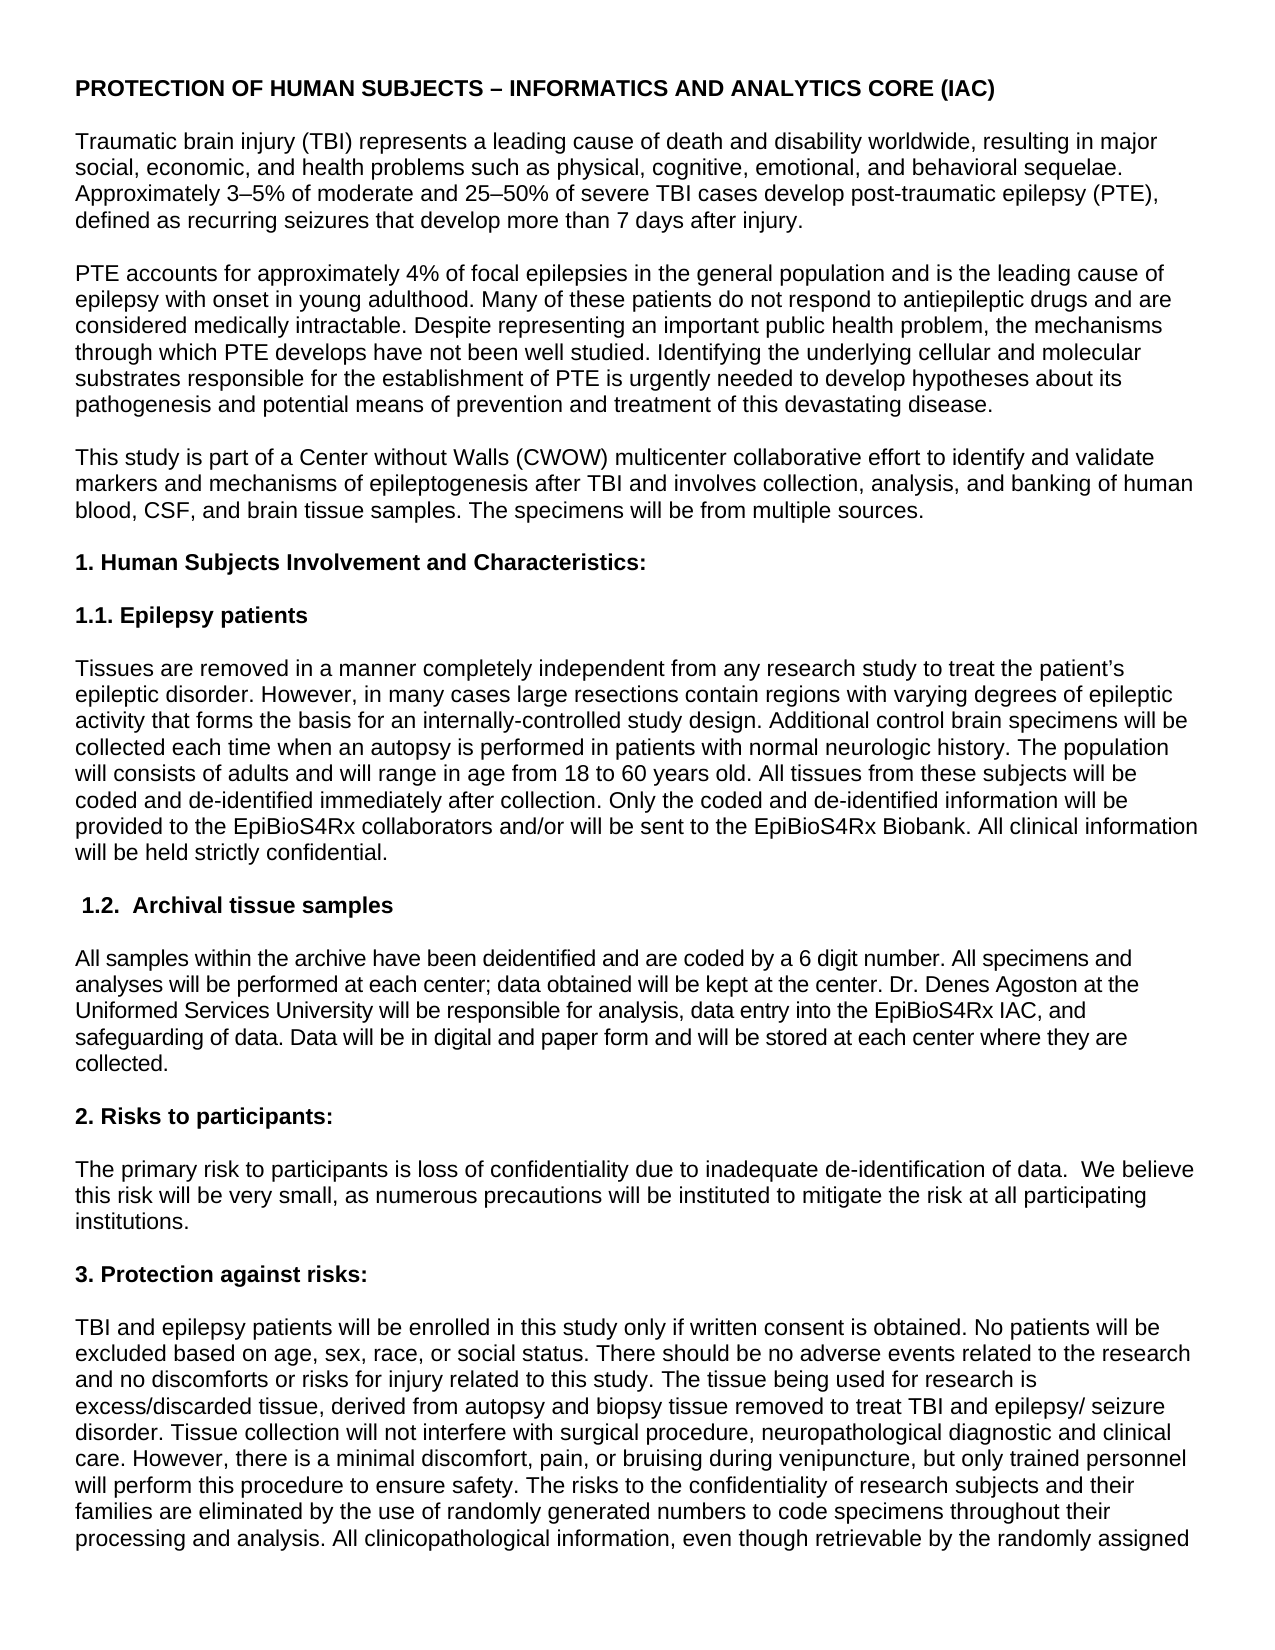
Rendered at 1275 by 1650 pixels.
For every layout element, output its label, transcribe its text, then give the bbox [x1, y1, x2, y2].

text 1.2. Archival tissue samples [75, 892, 1200, 918]
text PTE accounts for approximately 4% of focal epilepsies in the general population and is the leading cause of epilepsy with onset in young adulthood. Many of these patients do not respond to antiepileptic drugs and are considered medically intractable. Despite representing an important public health problem, the mechanisms through which PTE develops have not been well studied. Identifying the underlying cellular and molecular substrates responsible for the establishment of PTE is urgently needed to develop hypotheses about its pathogenesis and potential means of prevention and treatment of this devastating disease. [75, 259, 1200, 418]
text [75, 1314, 1200, 1551]
text The primary risk to participants is loss of confidentiality due to inadequate de-identification of data. We believe this risk will be very small, as numerous precautions will be instituted to mitigate the risk at all participating institutions. [75, 1156, 1200, 1234]
text This study is part of a Center without Walls (CWOW) multicenter collaborative effort to identify and validate markers and mechanisms of epileptogenesis after TBI and involves collection, analysis, and banking of human blood, CSF, and brain tissue samples. The specimens will be from multiple sources. [75, 444, 1200, 523]
text 3. Protection against risks: [75, 1261, 1200, 1287]
text Tissues are removed in a manner completely independent from any research study to treat the patient’s epileptic disorder. However, in many cases large resections contain regions with varying degrees of epileptic activity that forms the basis for an internally-controlled study design. Additional control brain specimens will be collected each time when an autopsy is performed in patients with normal neurologic history. The population will consists of adults and will range in age from 18 to 60 years old. All tissues from these subjects will be coded and de-identified immediately after collection. Only the coded and de-identified information will be provided to the EpiBioS4Rx collaborators and/or will be sent to the EpiBioS4Rx Biobank. All clinical information will be held strictly confidential. [75, 655, 1200, 866]
text 2. Risks to participants: [75, 1103, 1200, 1129]
text 1.1. Epilepsy patients [75, 602, 1200, 628]
text PROTECTION OF HUMAN SUBJECTS – INFORMATICS AND ANALYTICS CORE (IAC) [75, 75, 1200, 101]
text Traumatic brain injury (TBI) represents a leading cause of death and disability worldwide, resulting in major social, economic, and health problems such as physical, cognitive, emotional, and behavioral sequelae. Approximately 3–5% of moderate and 25–50% of severe TBI cases develop post-traumatic epilepsy (PTE), defined as recurring seizures that develop more than 7 days after injury. [75, 128, 1200, 233]
text All samples within the archive have been deidentified and are coded by a 6 digit number. All specimens and analyses will be performed at each center; data obtained will be kept at the center. Dr. Denes Agoston at the Uniformed Services University will be responsible for analysis, data entry into the EpiBioS4Rx IAC, and safeguarding of data. Data will be in digital and paper form and will be stored at each center where they are collected. [75, 945, 1200, 1076]
text 1. Human Subjects Involvement and Characteristics: [75, 549, 1200, 576]
